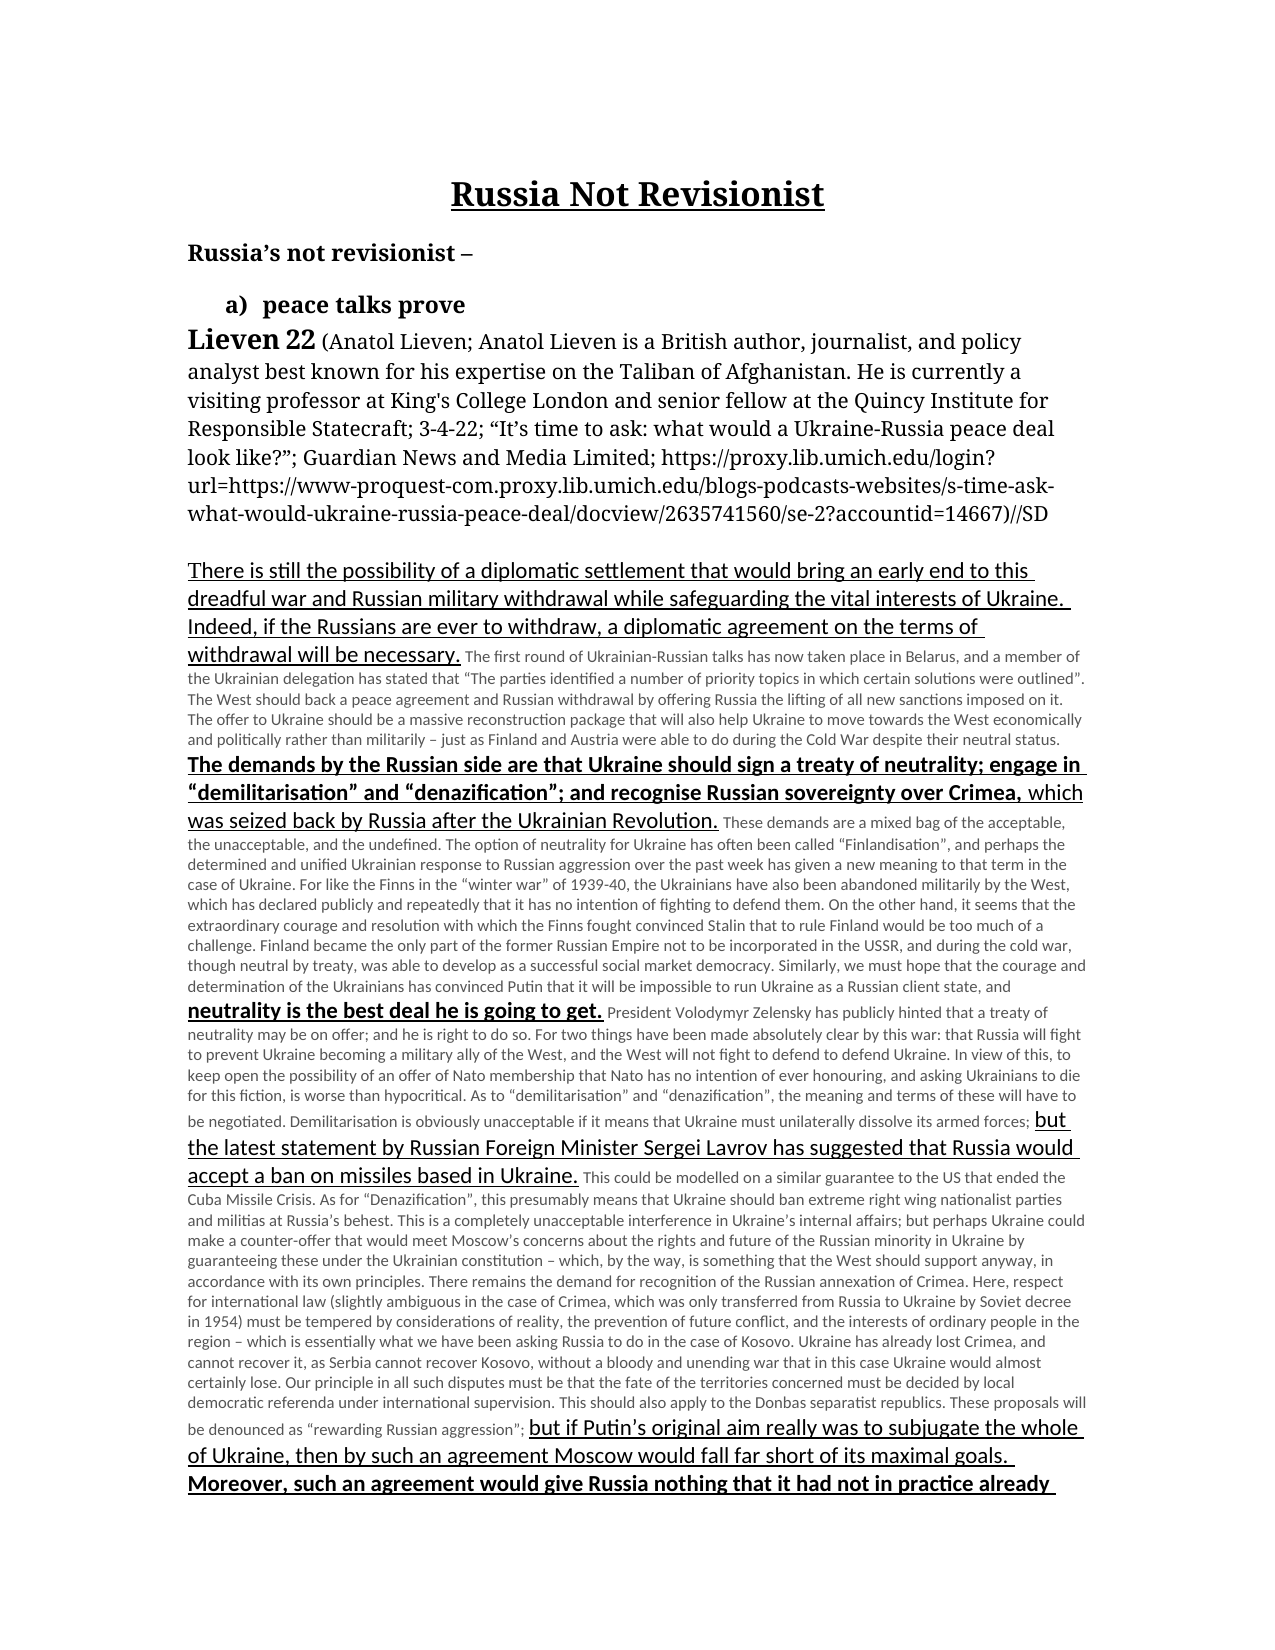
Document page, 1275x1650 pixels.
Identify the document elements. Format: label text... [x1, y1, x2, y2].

subtitle Russia’s not revisionist – [187, 237, 1087, 268]
subtitle Russia Not Revisionist [187, 171, 1087, 216]
text Lieven 22 (Anatol Lieven; Anatol Lieven is a British author, journalist, and policy analyst best known for his expertise on the Taliban of Afghanistan. He is currently a visiting professor at King's College London and senior fellow at the Quincy Institute for Responsible Statecraft; 3-4-22; “It’s time to ask: what would a Ukraine-Russia peace deal look like?”; Guardian News and Media Limited; https://proxy.lib.umich.edu/login?url=https://www-proquest-com.proxy.lib.umich.edu/blogs-podcasts-websites/s-time-ask-what-would-ukraine-russia-peace-deal/docview/2635741560/se-2?accountid=14667)//SD [187, 320, 1087, 528]
subtitle peace talks prove [225, 289, 1087, 320]
